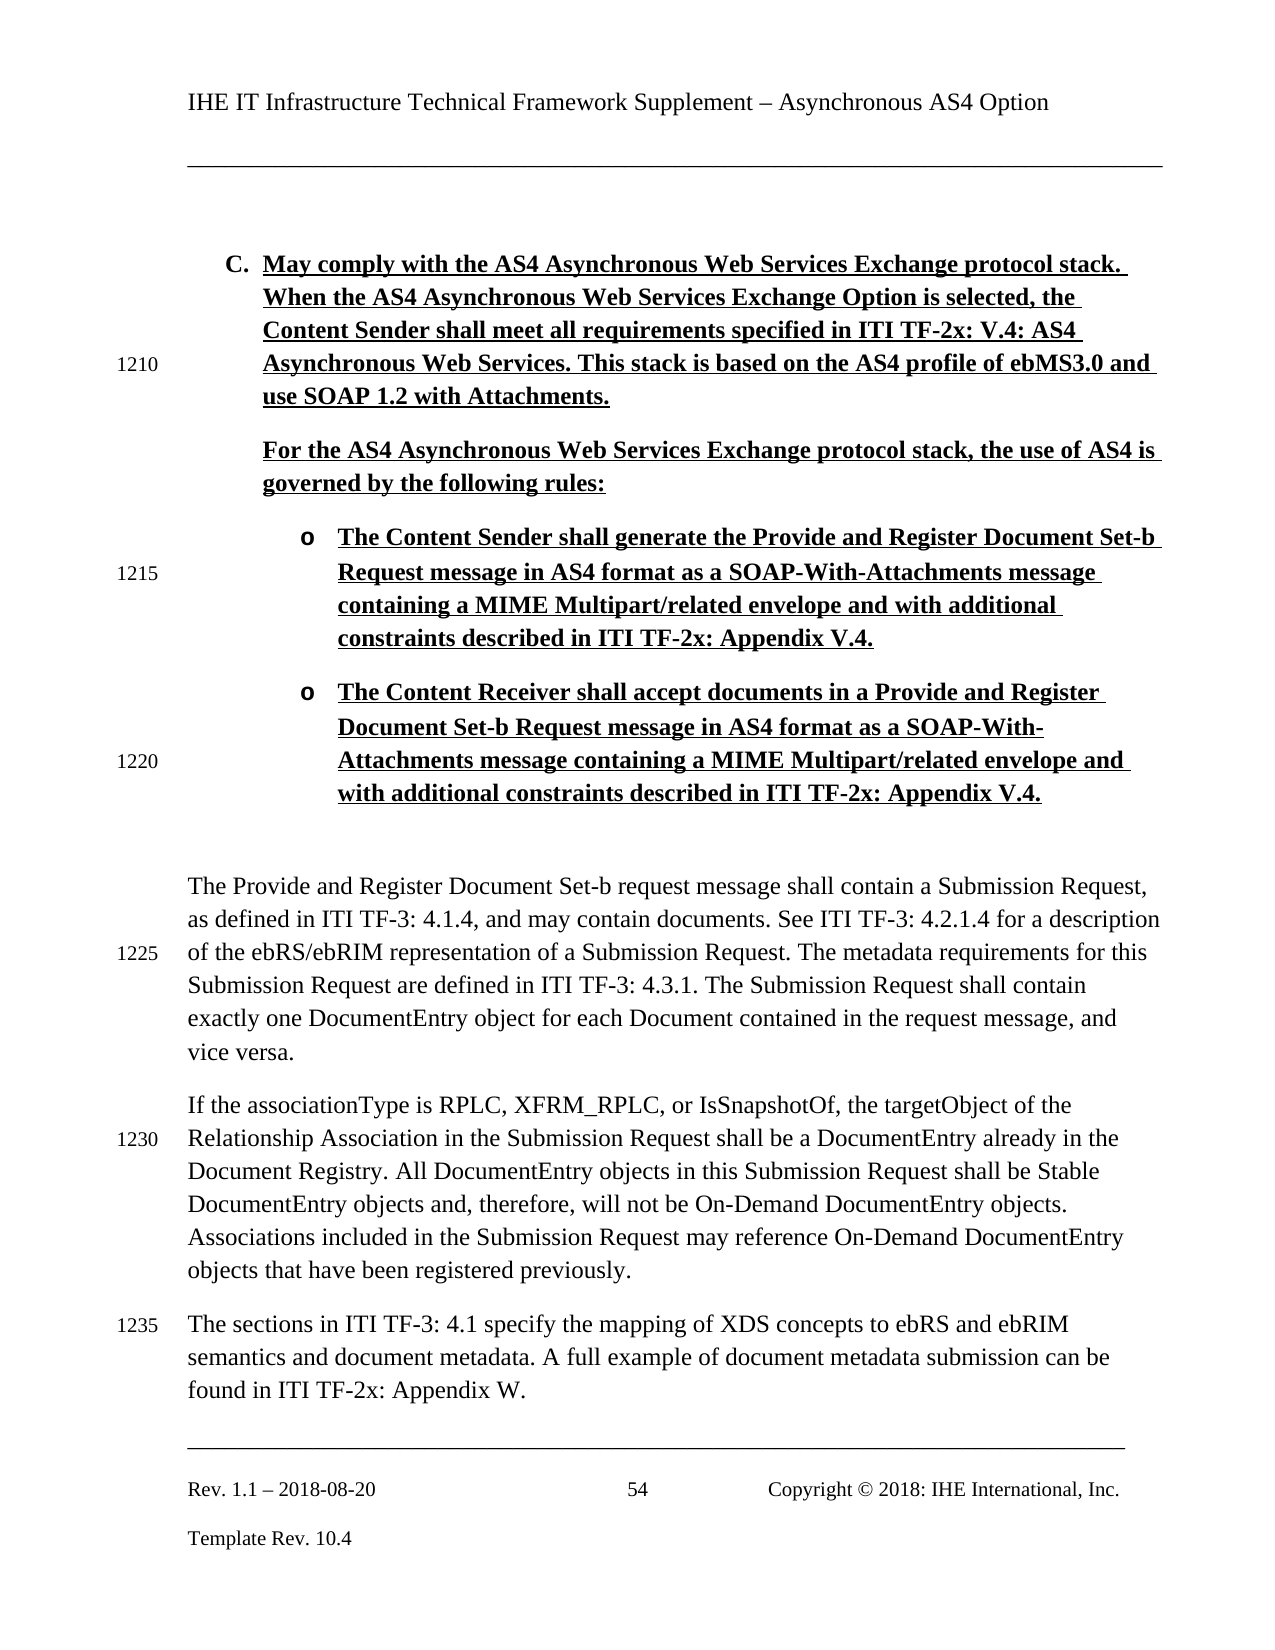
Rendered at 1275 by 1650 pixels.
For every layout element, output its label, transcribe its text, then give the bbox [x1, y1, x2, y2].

list May comply with the AS4 Asynchronous Web Services Exchange protocol stack. When the AS4 Asynchronous Web Services Exchange Option is selected, the Content Sender shall meet all requirements specified in ITI TF-2x: V.4: AS4 Asynchronous Web Services. This stack is based on the AS4 profile of ebMS3.0 and use SOAP 1.2 with Attachments. [225, 249, 1162, 410]
text The sections in ITI TF-3: 4.1 specify the mapping of XDS concepts to ebRS and ebRIM semantics and document metadata. A full example of document metadata submission can be found in ITI TF-2x: Appendix W. [187, 1309, 1162, 1404]
list The Content Receiver shall accept documents in a Provide and Register Document Set-b Request message in AS4 format as a SOAP-With-Attachments message containing a MIME Multipart/related envelope and with additional constraints described in ITI TF-2x: Appendix V.4. [300, 677, 1162, 807]
text The Provide and Register Document Set-b request message shall contain a Submission Request, as defined in ITI TF-3: 4.1.4, and may contain documents. See ITI TF-3: 4.2.1.4 for a description of the ebRS/ebRIM representation of a Submission Request. The metadata requirements for this Submission Request are defined in ITI TF-3: 4.3.1. The Submission Request shall contain exactly one DocumentEntry object for each Document contained in the request message, and vice versa. [187, 871, 1162, 1065]
text If the associationType is RPLC, XFRM_RPLC, or IsSnapshotOf, the targetObject of the Relationship Association in the Submission Request shall be a DocumentEntry already in the Document Registry. All DocumentEntry objects in this Submission Request shall be Stable DocumentEntry objects and, therefore, will not be On-Demand DocumentEntry objects. Associations included in the Submission Request may reference On-Demand DocumentEntry objects that have been registered previously. [187, 1090, 1162, 1284]
list For the AS4 Asynchronous Web Services Exchange protocol stack, the use of AS4 is governed by the following rules: [262, 435, 1162, 460]
list The Content Sender shall generate the Provide and Register Document Set-b Request message in AS4 format as a SOAP-With-Attachments message containing a MIME Multipart/related envelope and with additional constraints described in ITI TF-2x: Appendix V.4. [300, 522, 1162, 652]
list For the AS4 Asynchronous Web Services Exchange protocol stack, the use of AS4 is governed by the following rules: [262, 461, 1162, 497]
